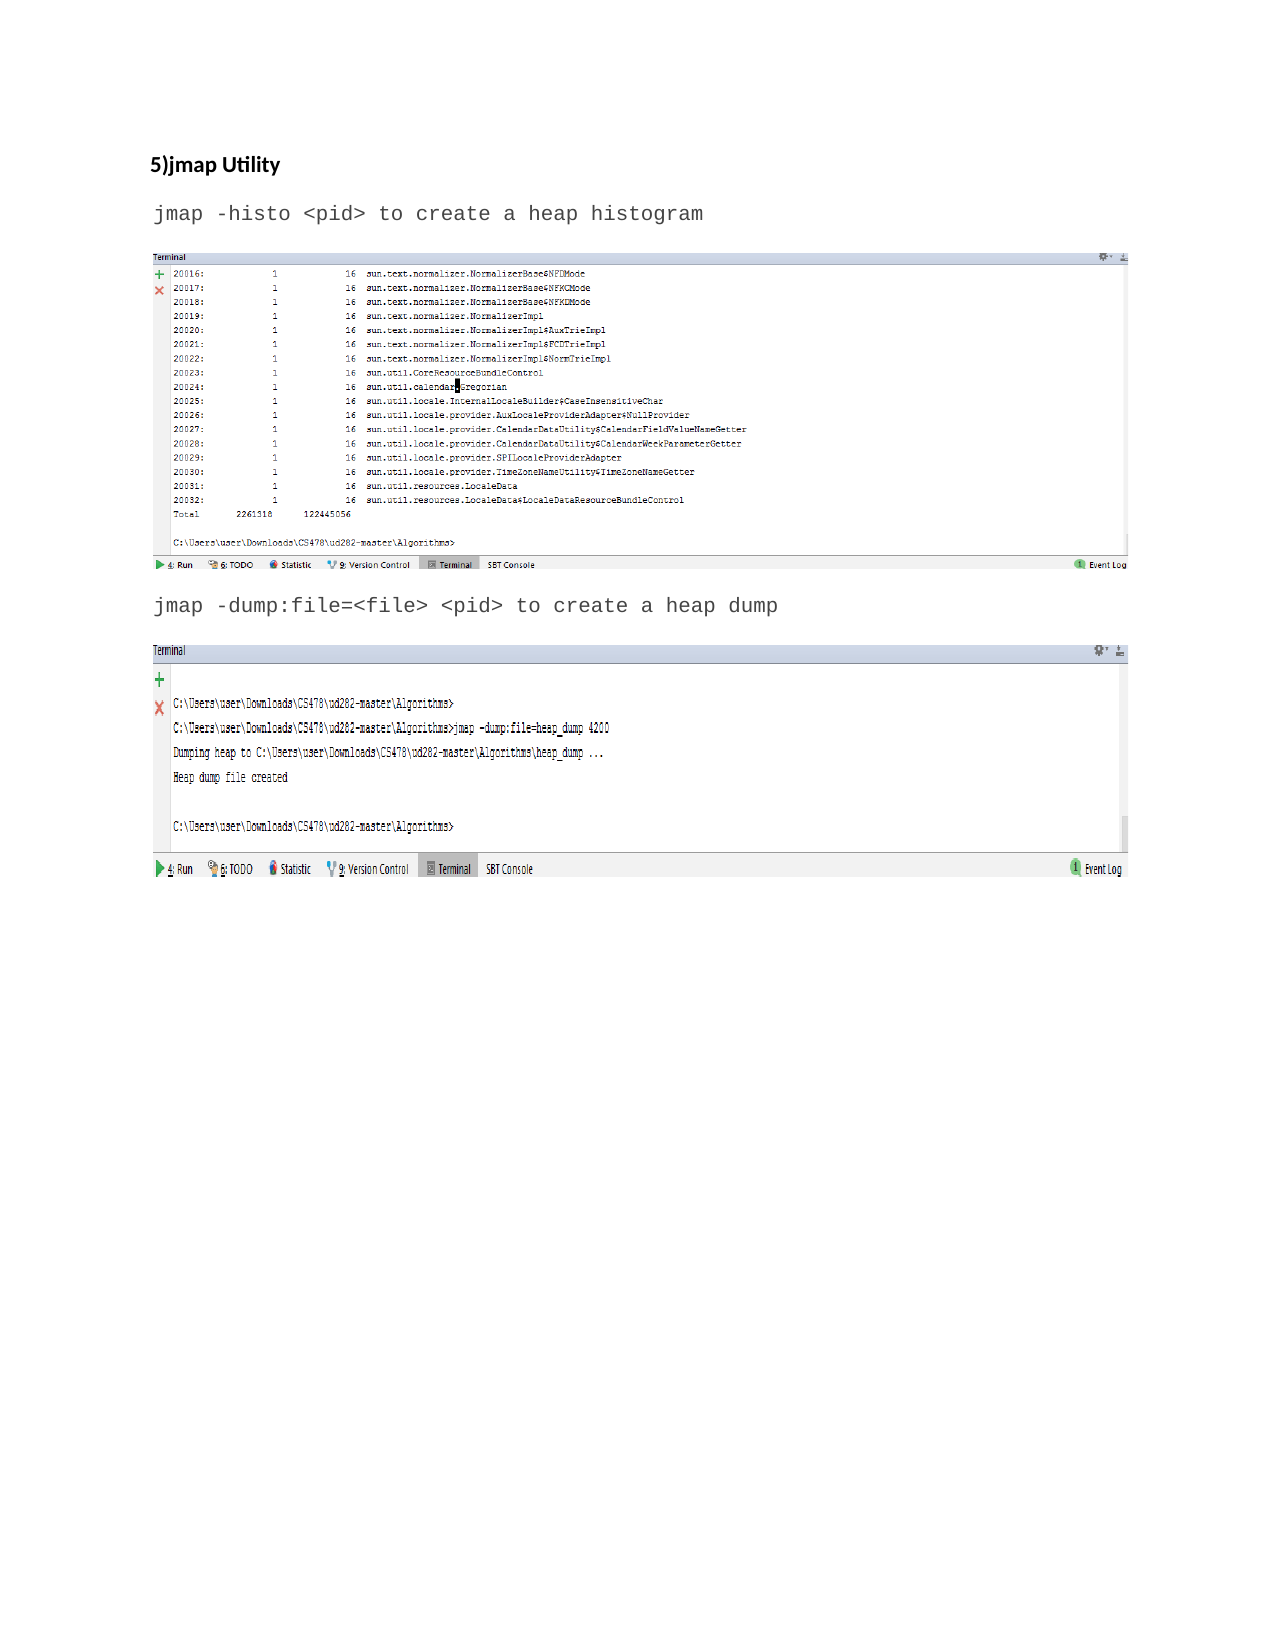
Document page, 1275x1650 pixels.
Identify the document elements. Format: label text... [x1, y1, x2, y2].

picture [153, 645, 1129, 877]
picture [153, 253, 1129, 569]
text 5)jmap Utility [150, 150, 1125, 178]
text jmap -dump:file=<file> <pid> to create a heap dump [153, 595, 1125, 619]
text jmap -histo <pid> to create a heap histogram [153, 203, 1125, 227]
